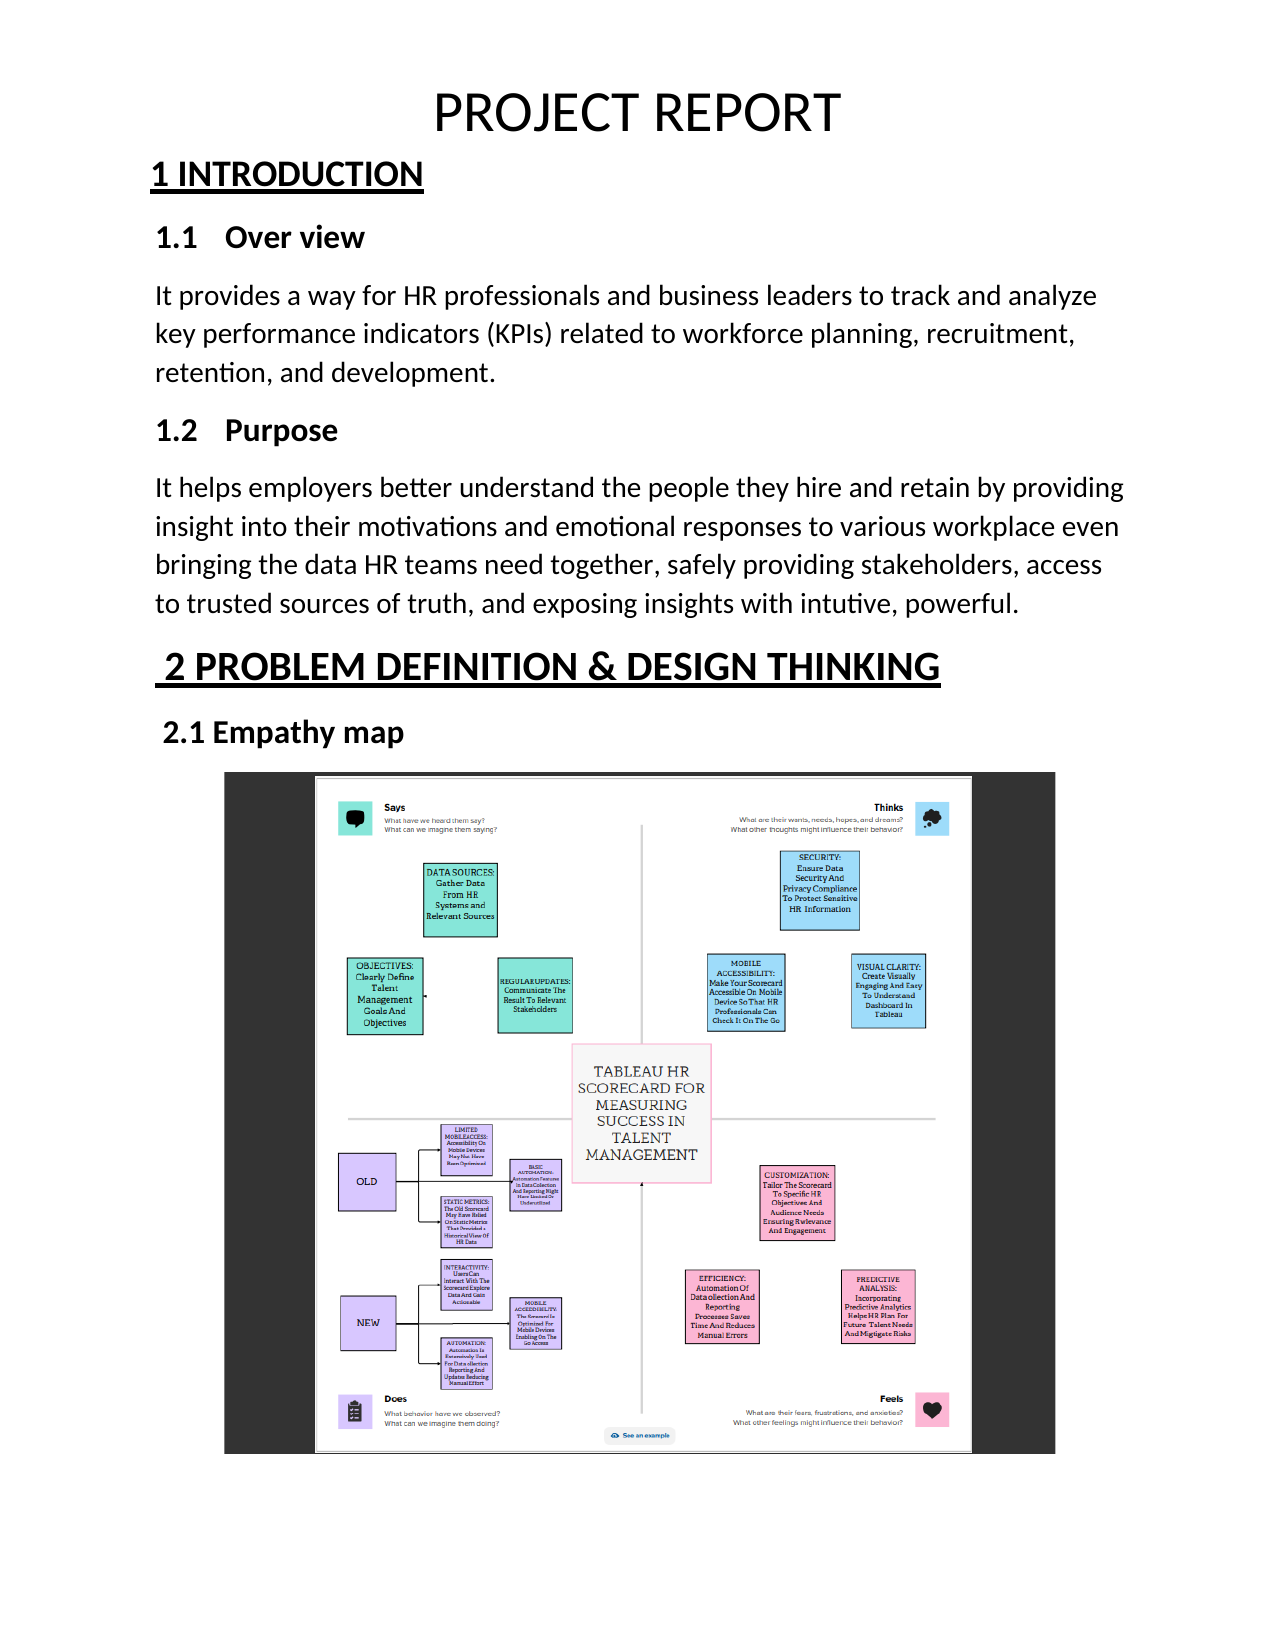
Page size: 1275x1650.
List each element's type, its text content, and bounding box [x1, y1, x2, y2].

list Purpose [155, 409, 1125, 449]
picture [224, 772, 1056, 1454]
list Over view [155, 216, 1125, 257]
text It helps employers better understand the people they hire and retain by providing insight into their motivations and emotional responses to various workplace even bringing the data HR teams need together, safely providing stakeholders, access to trusted sources of truth, and exposing insights with intutive, powerful. [155, 469, 1125, 620]
text 2 PROBLEM DEFINITION & DESIGN THINKING [155, 640, 1125, 691]
text 1 INTRODUCTION [150, 150, 1125, 196]
text It provides a way for HR professionals and business leaders to track and analyze key performance indicators (KPIs) related to workforce planning, recruitment, retention, and development. [155, 277, 1125, 389]
text 2.1 Empathy map [155, 711, 1125, 752]
